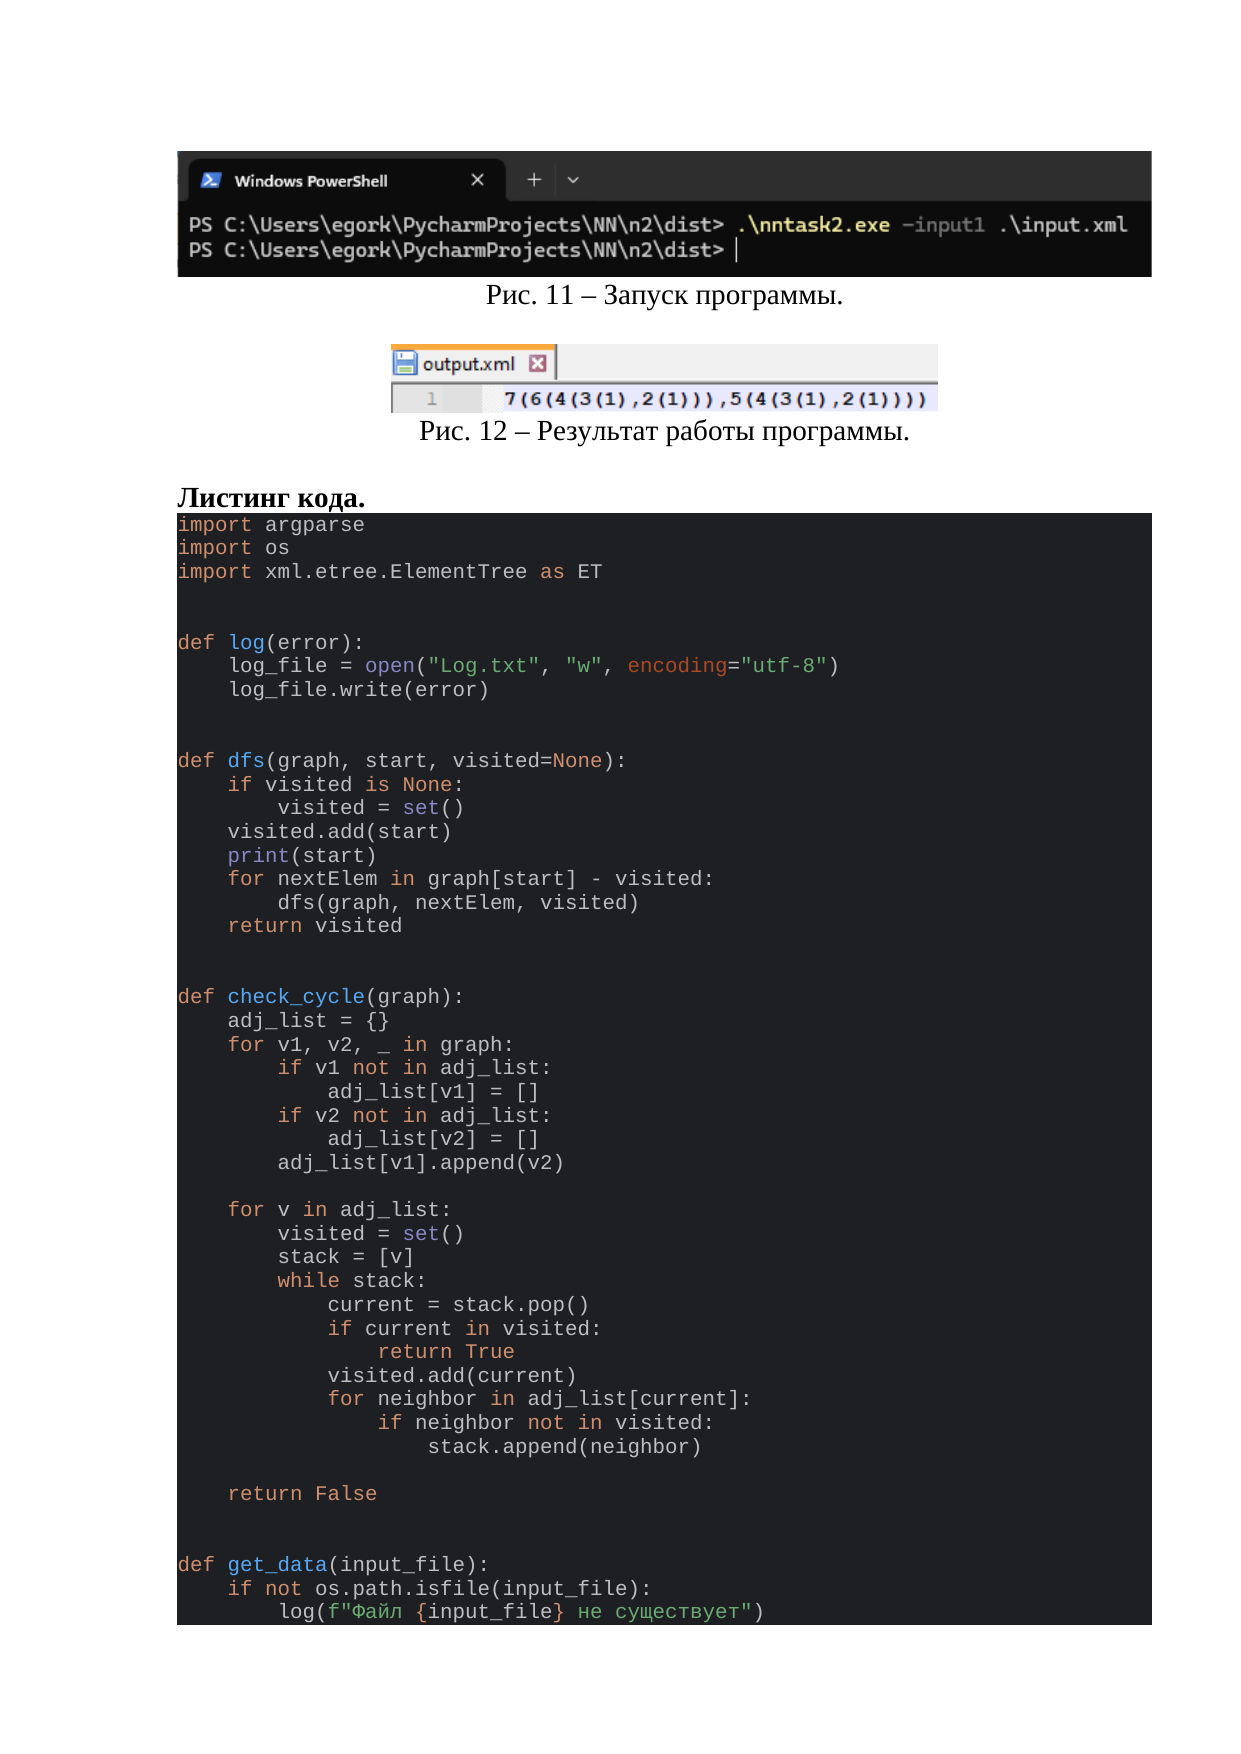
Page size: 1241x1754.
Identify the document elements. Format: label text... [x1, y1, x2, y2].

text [177, 513, 1152, 1625]
list Рис. 12 – Результат работы программы. [177, 413, 1152, 446]
picture [177, 151, 1152, 277]
picture [391, 344, 938, 413]
list Рис. 11 – Запуск программы. [177, 277, 1152, 311]
list Листинг кода. [177, 480, 1152, 513]
